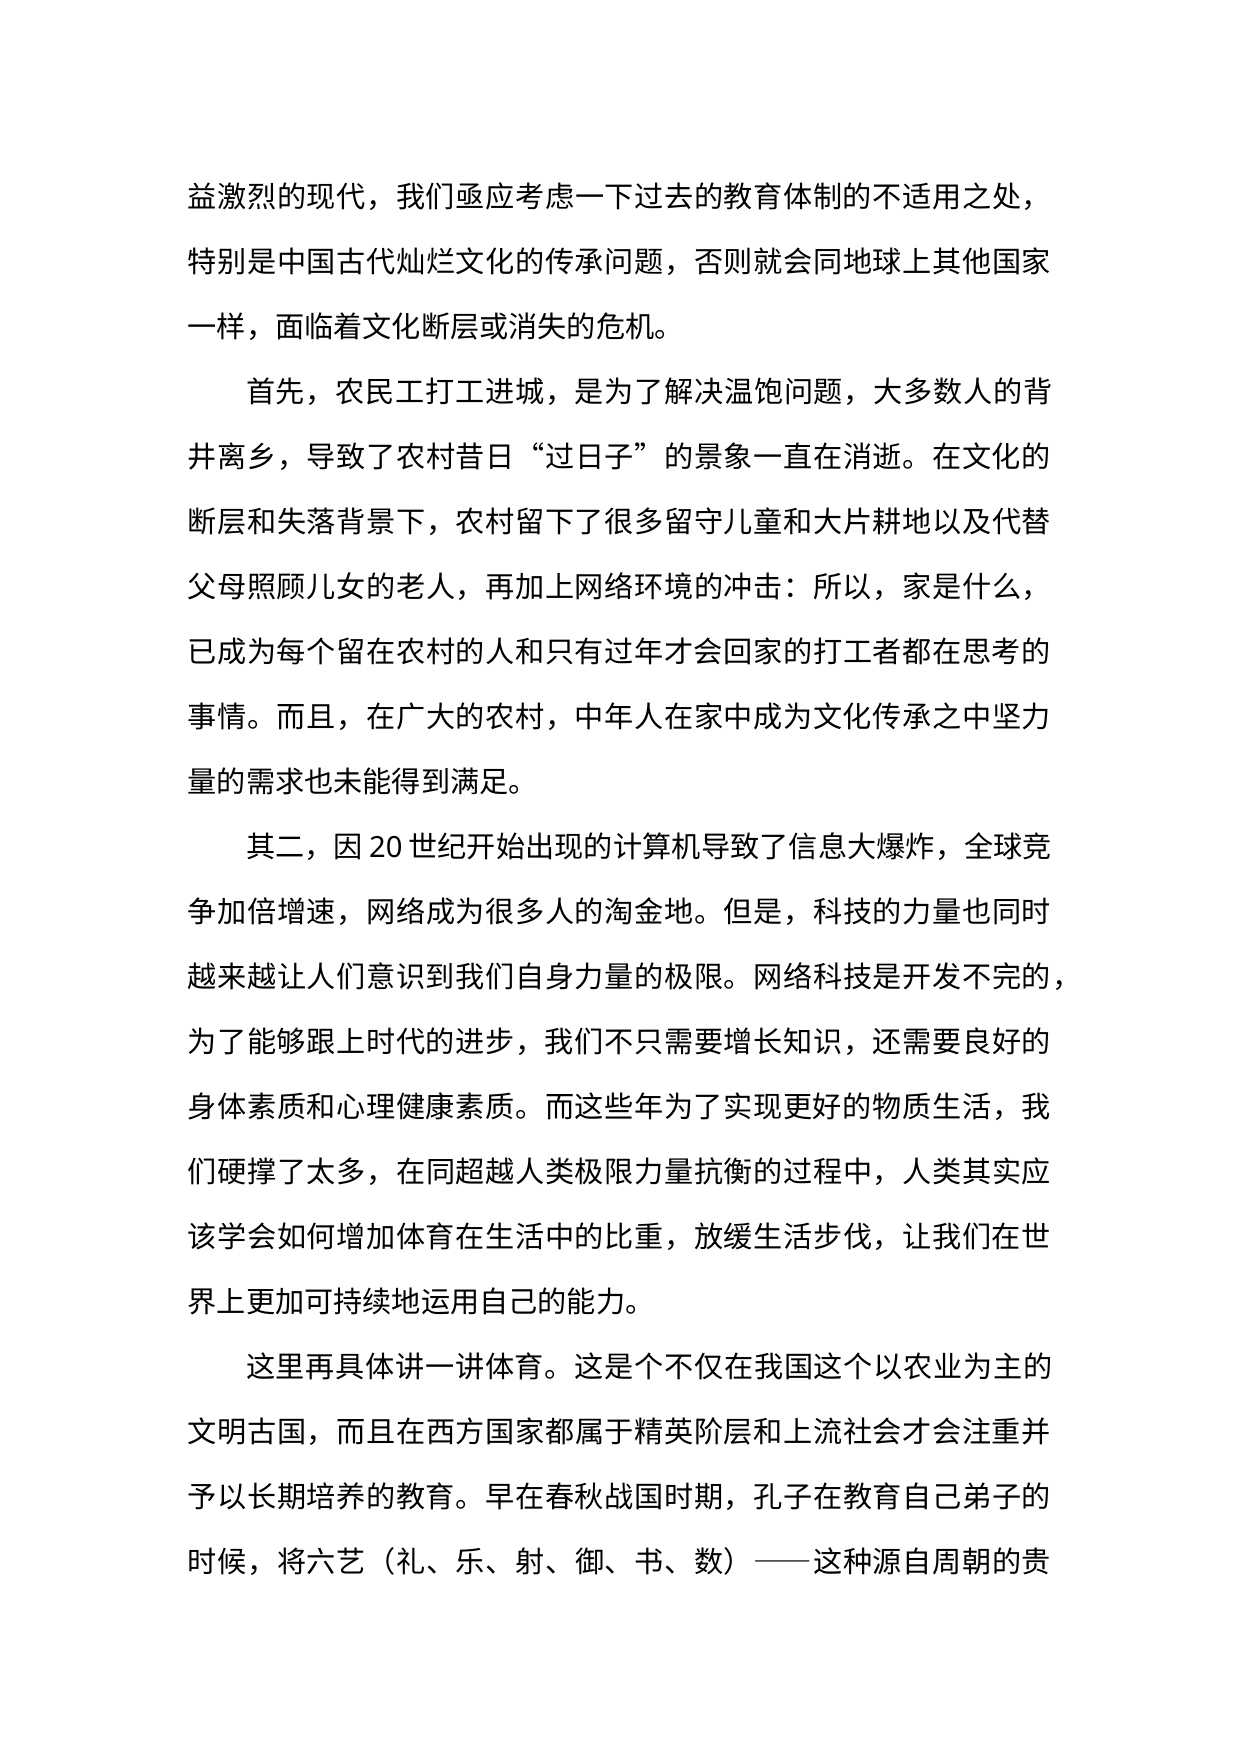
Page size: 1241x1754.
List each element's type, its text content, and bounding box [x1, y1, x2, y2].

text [187, 162, 1053, 357]
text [187, 1332, 1053, 1592]
text 其二，因20世纪开始出现的计算机导致了信息大爆炸，全球竞争加倍增速，网络成为很多人的淘金地。但是，科技的力量也同时越来越让人们意识到我们自身力量的极限。网络科技是开发不完的，为了能够跟上时代的进步，我们不只需要增长知识，还需要良好的身体素质和心理健康素质。而这些年为了实现更好的物质生活，我们硬撑了太多，在同超越人类极限力量抗衡的过程中，人类其实应该学会如何增加体育在生活中的比重，放缓生活步伐，让我们在世界上更加可持续地运用自己的能力。 [187, 812, 1053, 1332]
text 首先，农民工打工进城，是为了解决温饱问题，大多数人的背井离乡，导致了农村昔日“过日子”的景象一直在消逝。在文化的断层和失落背景下，农村留下了很多留守儿童和大片耕地以及代替父母照顾儿女的老人，再加上网络环境的冲击：所以，家是什么，已成为每个留在农村的人和只有过年才会回家的打工者都在思考的事情。而且，在广大的农村，中年人在家中成为文化传承之中坚力量的需求也未能得到满足。 [187, 357, 1053, 812]
